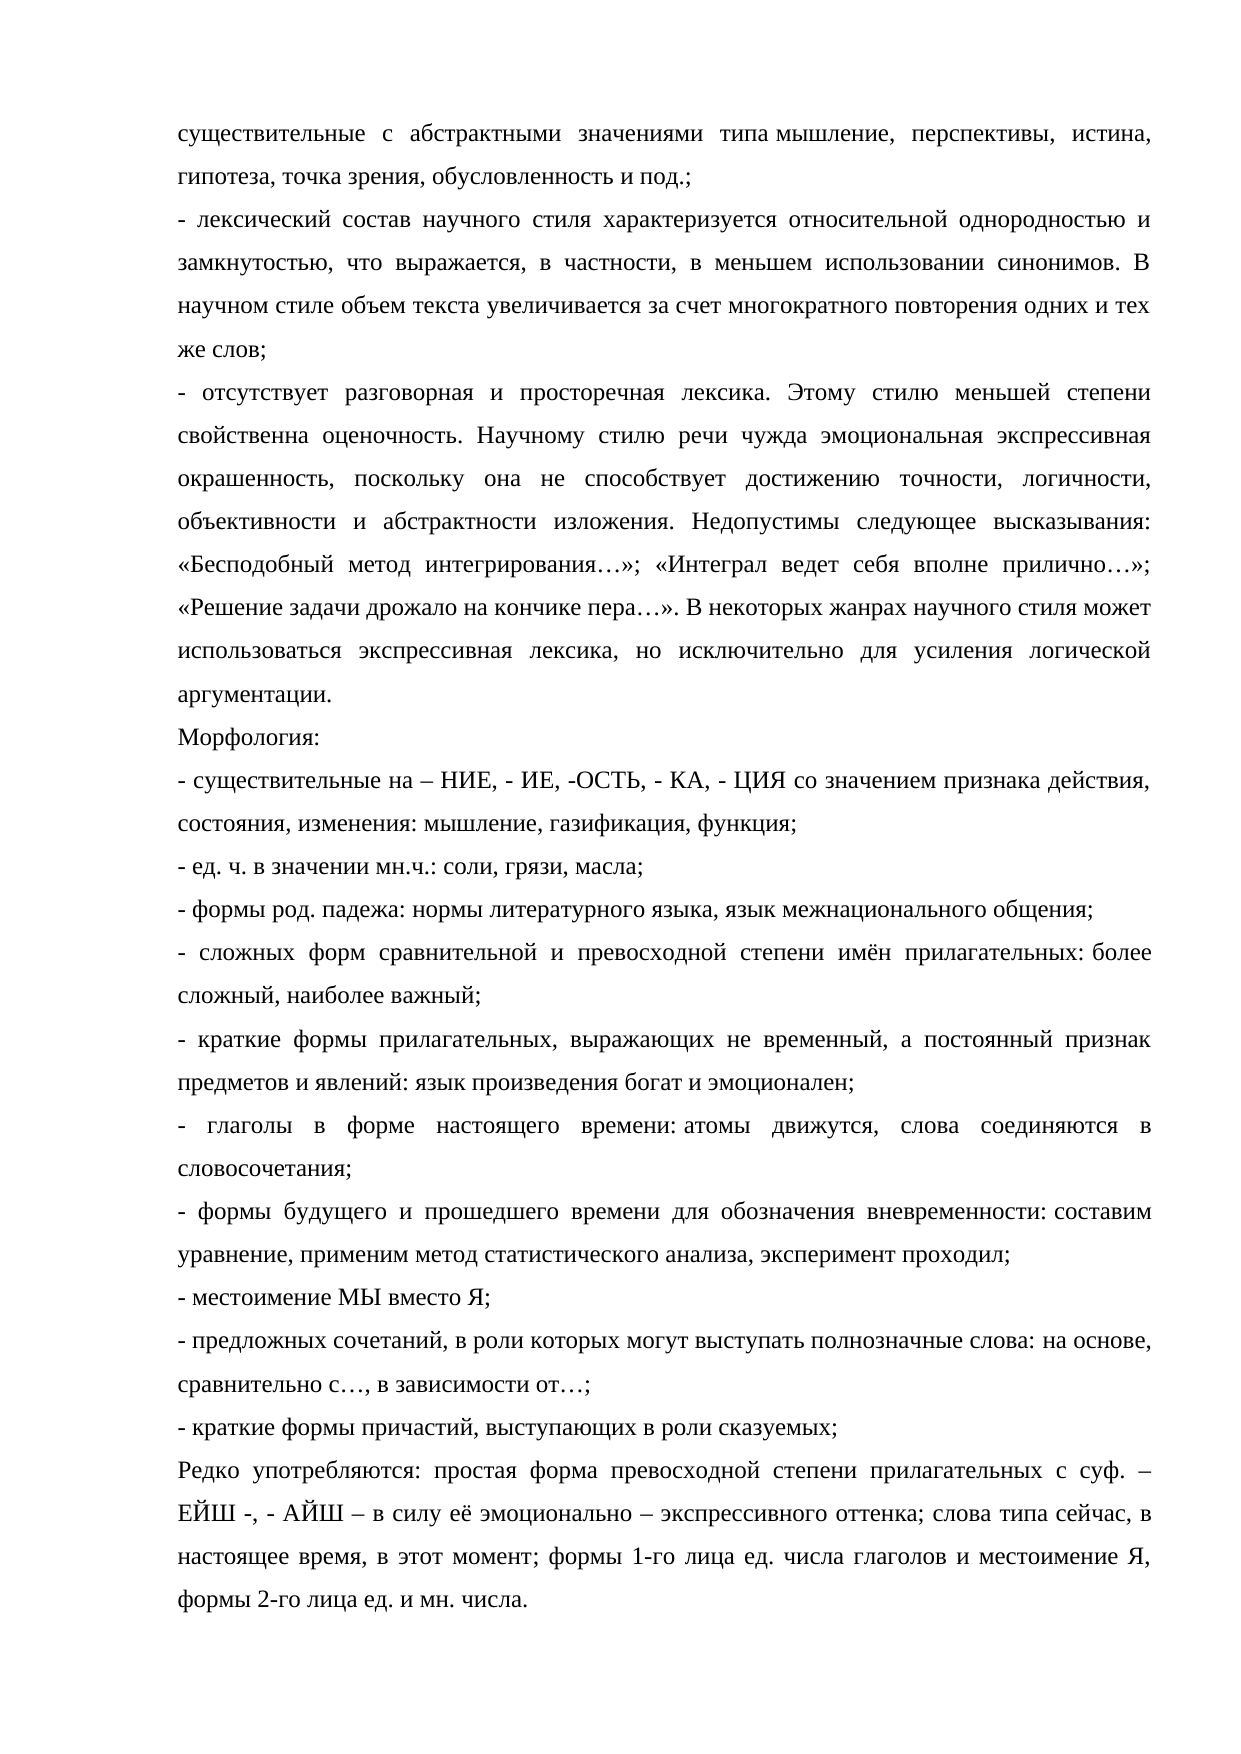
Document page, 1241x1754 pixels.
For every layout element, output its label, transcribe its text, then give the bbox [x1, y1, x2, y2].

text - существительные на – НИЕ, - ИЕ, -ОСТЬ, - КА, - ЦИЯ со значением признака действия, состояния, изменения: мышление, газификация, функция; [177, 765, 1152, 837]
text - отсутствует разговорная и просторечная лексика. Этому стилю меньшей степени свойственна оценочность. Научному стилю речи чужда эмоциональная экспрессивная окрашенность, поскольку она не способствует достижению точности, логичности, объективности и абстрактности изложения. Недопустимы следующее высказывания: «Бесподобный метод интегрирования…»; «Интеграл ведет себя вполне прилично…»; «Решение задачи дрожало на кончике пера…». В некоторых жанрах научного стиля может использоваться экспрессивная лексика, но исключительно для усиления логической аргументации. [177, 377, 1152, 707]
text - сложных форм сравнительной и превосходной степени имён прилагательных: более сложный, наиболее важный; [177, 937, 1152, 1009]
text Редко употребляются: простая форма превосходной степени прилагательных с суф. – ЕЙШ -, - АЙШ – в силу её эмоционально – экспрессивного оттенка; слова типа сейчас, в настоящее время, в этот момент; формы 1-го лица ед. числа глаголов и местоимение Я, формы 2-го лица ед. и мн. числа. [177, 1455, 1152, 1613]
text - местоимение МЫ вместо Я; [177, 1282, 1152, 1311]
text - краткие формы прилагательных, выражающих не временный, а постоянный признак предметов и явлений: язык произведения богат и эмоционален; [177, 1024, 1152, 1096]
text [177, 118, 1152, 190]
text - формы будущего и прошедшего времени для обозначения вневременности: составим уравнение, применим метод статистического анализа, эксперимент проходил; [177, 1196, 1152, 1268]
text - глаголы в форме настоящего времени: атомы движутся, слова соединяются в словосочетания; [177, 1110, 1152, 1182]
text - краткие формы причастий, выступающих в роли сказуемых; [177, 1412, 1152, 1441]
text - формы род. падежа: нормы литературного языка, язык межнационального общения; [177, 894, 1152, 923]
text - ед. ч. в значении мн.ч.: соли, грязи, масла; [177, 851, 1152, 880]
text Морфология: [177, 722, 1152, 751]
text - предложных сочетаний, в роли которых могут выступать полнозначные слова: на основе, сравнительно с…, в зависимости от…; [177, 1326, 1152, 1397]
text - лексический состав научного стиля характеризуется относительной однородностью и замкнутостью, что выражается, в частности, в меньшем использовании синонимов. В научном стиле объем текста увеличивается за счет многократного повторения одних и тех же слов; [177, 204, 1152, 362]
